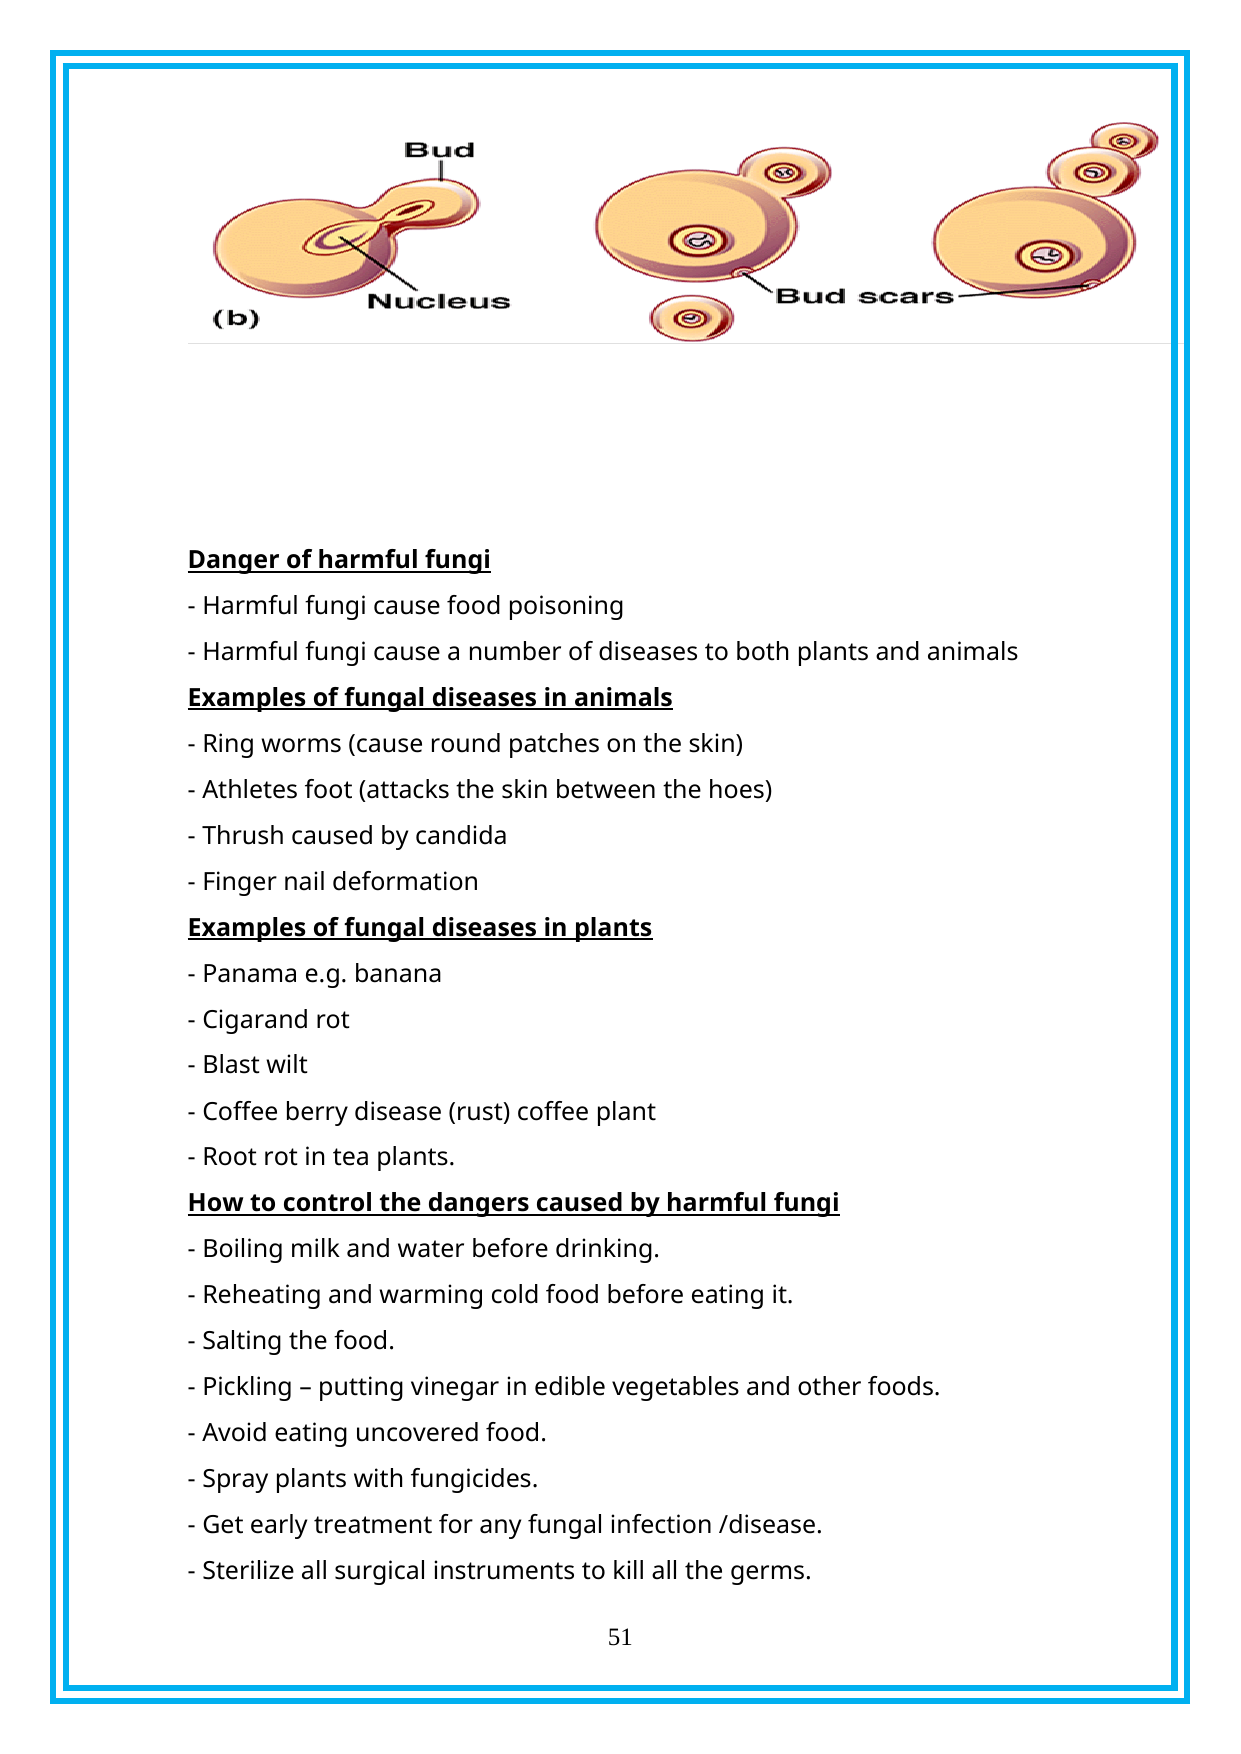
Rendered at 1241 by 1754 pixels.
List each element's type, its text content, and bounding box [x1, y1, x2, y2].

text - Boiling milk and water before drinking. [187, 1231, 1053, 1265]
text - Spray plants with fungicides. [187, 1461, 1053, 1495]
text - Reheating and warming cold food before eating it. [187, 1277, 1053, 1311]
text How to control the dangers caused by harmful fungi [187, 1185, 1053, 1219]
text Danger of harmful fungi [187, 542, 1053, 576]
text - Get early treatment for any fungal infection /disease. [187, 1507, 1053, 1541]
text Examples of fungal diseases in animals [187, 680, 1053, 714]
text - Thrush caused by candida [187, 817, 1053, 852]
text - Panama e.g. banana [187, 955, 1053, 989]
text - Finger nail deformation [187, 863, 1053, 897]
text - Harmful fungi cause a number of diseases to both plants and animals [187, 634, 1053, 668]
text - Avoid eating uncovered food. [187, 1415, 1053, 1449]
text - Root rot in tea plants. [187, 1139, 1053, 1173]
text - Ring worms (cause round patches on the skin) [187, 726, 1053, 760]
text - Athletes foot (attacks the skin between the hoes) [187, 772, 1053, 806]
picture [187, 121, 1170, 344]
text - Pickling – putting vinegar in edible vegetables and other foods. [187, 1369, 1053, 1403]
text - Harmful fungi cause food poisoning [187, 588, 1053, 622]
text - Sterilize all surgical instruments to kill all the germs. [187, 1552, 1053, 1587]
picture [1179, 121, 1183, 344]
text - Coffee berry disease (rust) coffee plant [187, 1093, 1053, 1127]
text - Cigarand rot [187, 1001, 1053, 1035]
text Examples of fungal diseases in plants [187, 909, 1053, 943]
text - Blast wilt [187, 1047, 1053, 1081]
text - Salting the food. [187, 1323, 1053, 1357]
